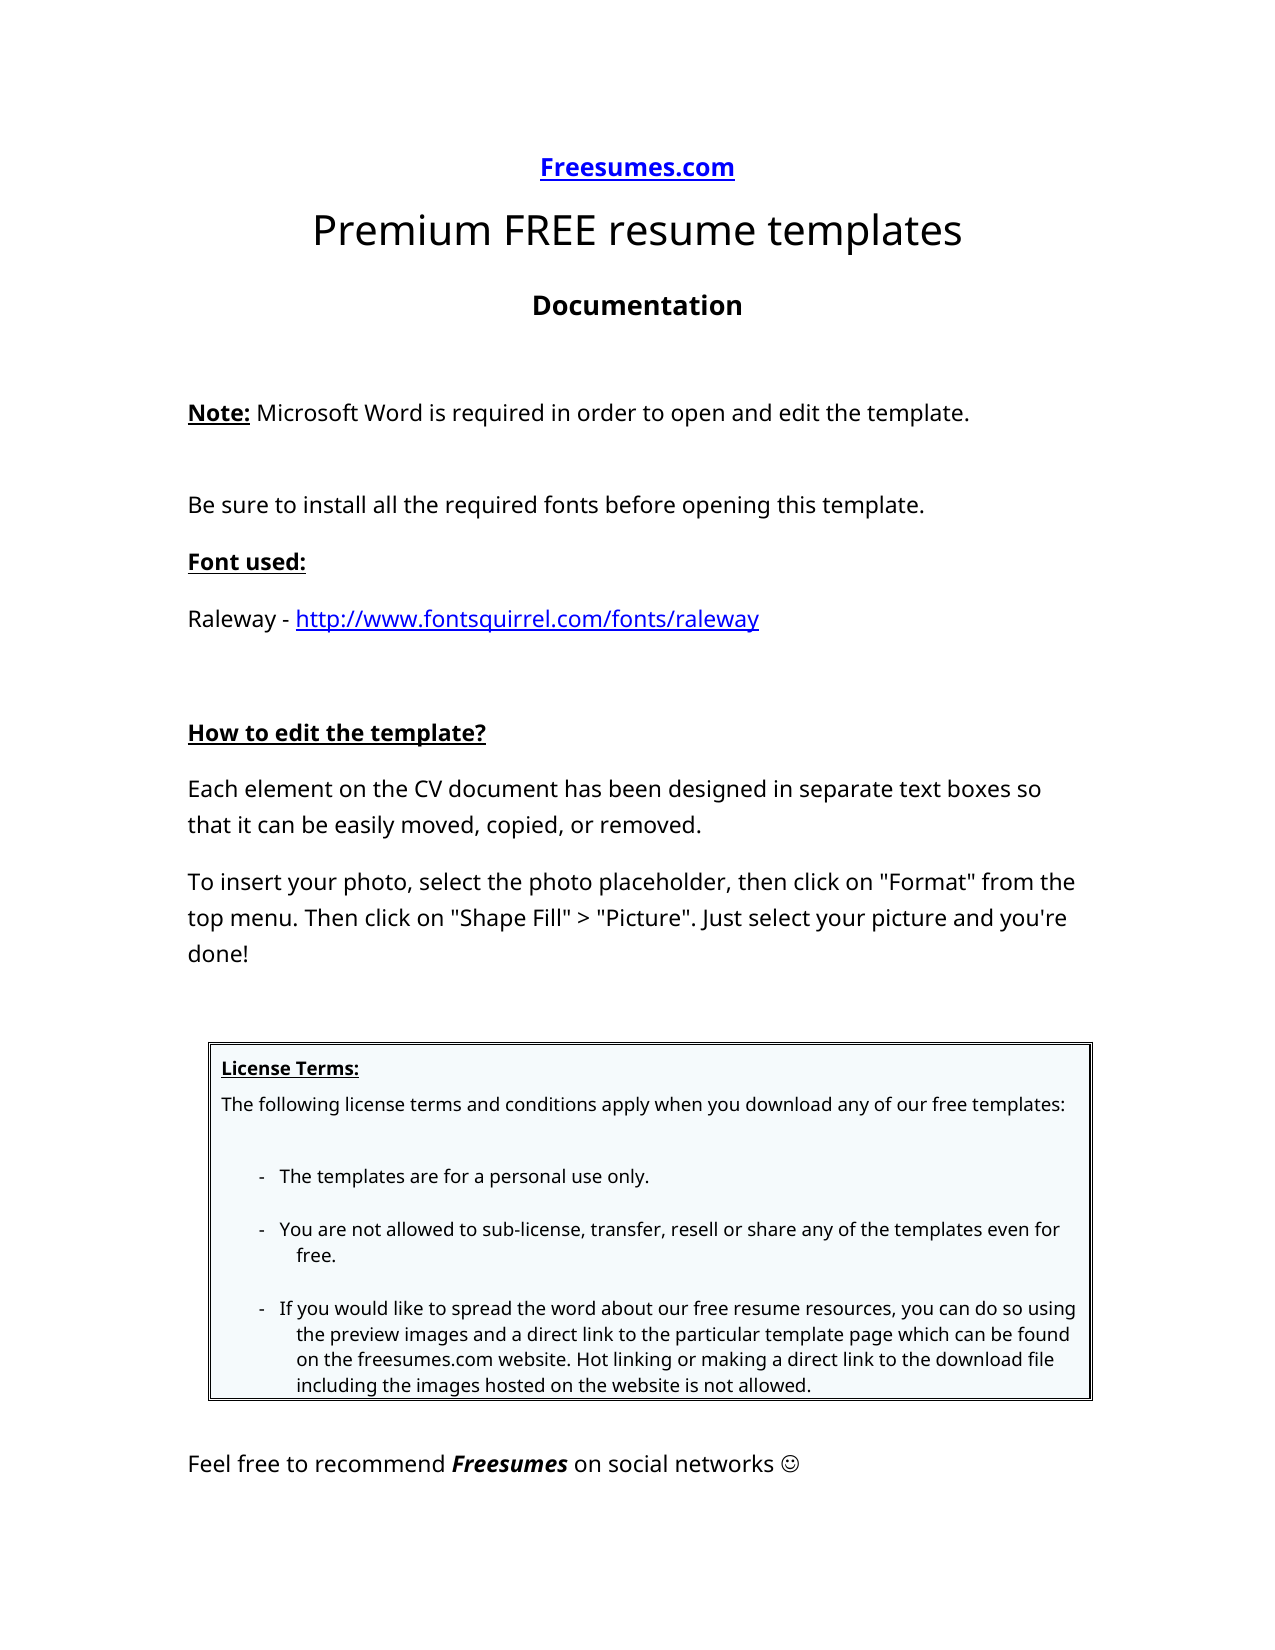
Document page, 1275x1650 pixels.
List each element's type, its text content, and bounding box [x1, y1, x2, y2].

text Font used: [187, 546, 1087, 577]
text Freesumes.com [187, 150, 1087, 184]
text Raleway - http://www.fontsquirrel.com/fonts/raleway [187, 603, 1087, 634]
text Premium FREE resume templates [187, 201, 1087, 258]
table_header License Terms: The following license terms and conditions apply when you download any of our free templates: The templates are for a personal use only. You are not allowed to sub-license, transfer, resell or share any of the templates even for free. If you would like to spread the word about our free resume resources, you can do so using the preview images and a direct link to the particular template page which can be found on the freesumes.com website. Hot linking or making a direct link to the download file including the images hosted on the website is not allowed. [211, 1045, 1089, 1398]
text Be sure to install all the required fonts before opening this template. [187, 453, 1087, 521]
text To insert your photo, select the photo placeholder, then click on "Format" from the top menu. Then click on "Shape Fill" > "Picture". Just select your picture and you're done! [187, 866, 1087, 969]
text Feel free to recommend Freesumes on social networks [187, 1448, 1087, 1479]
text Note: Microsoft Word is required in order to open and edit the template. [187, 397, 1087, 428]
text Each element on the CV document has been designed in separate text boxes so that it can be easily moved, copied, or removed. [187, 773, 1087, 841]
text How to edit the template? [187, 717, 1087, 748]
text Documentation [187, 286, 1087, 323]
